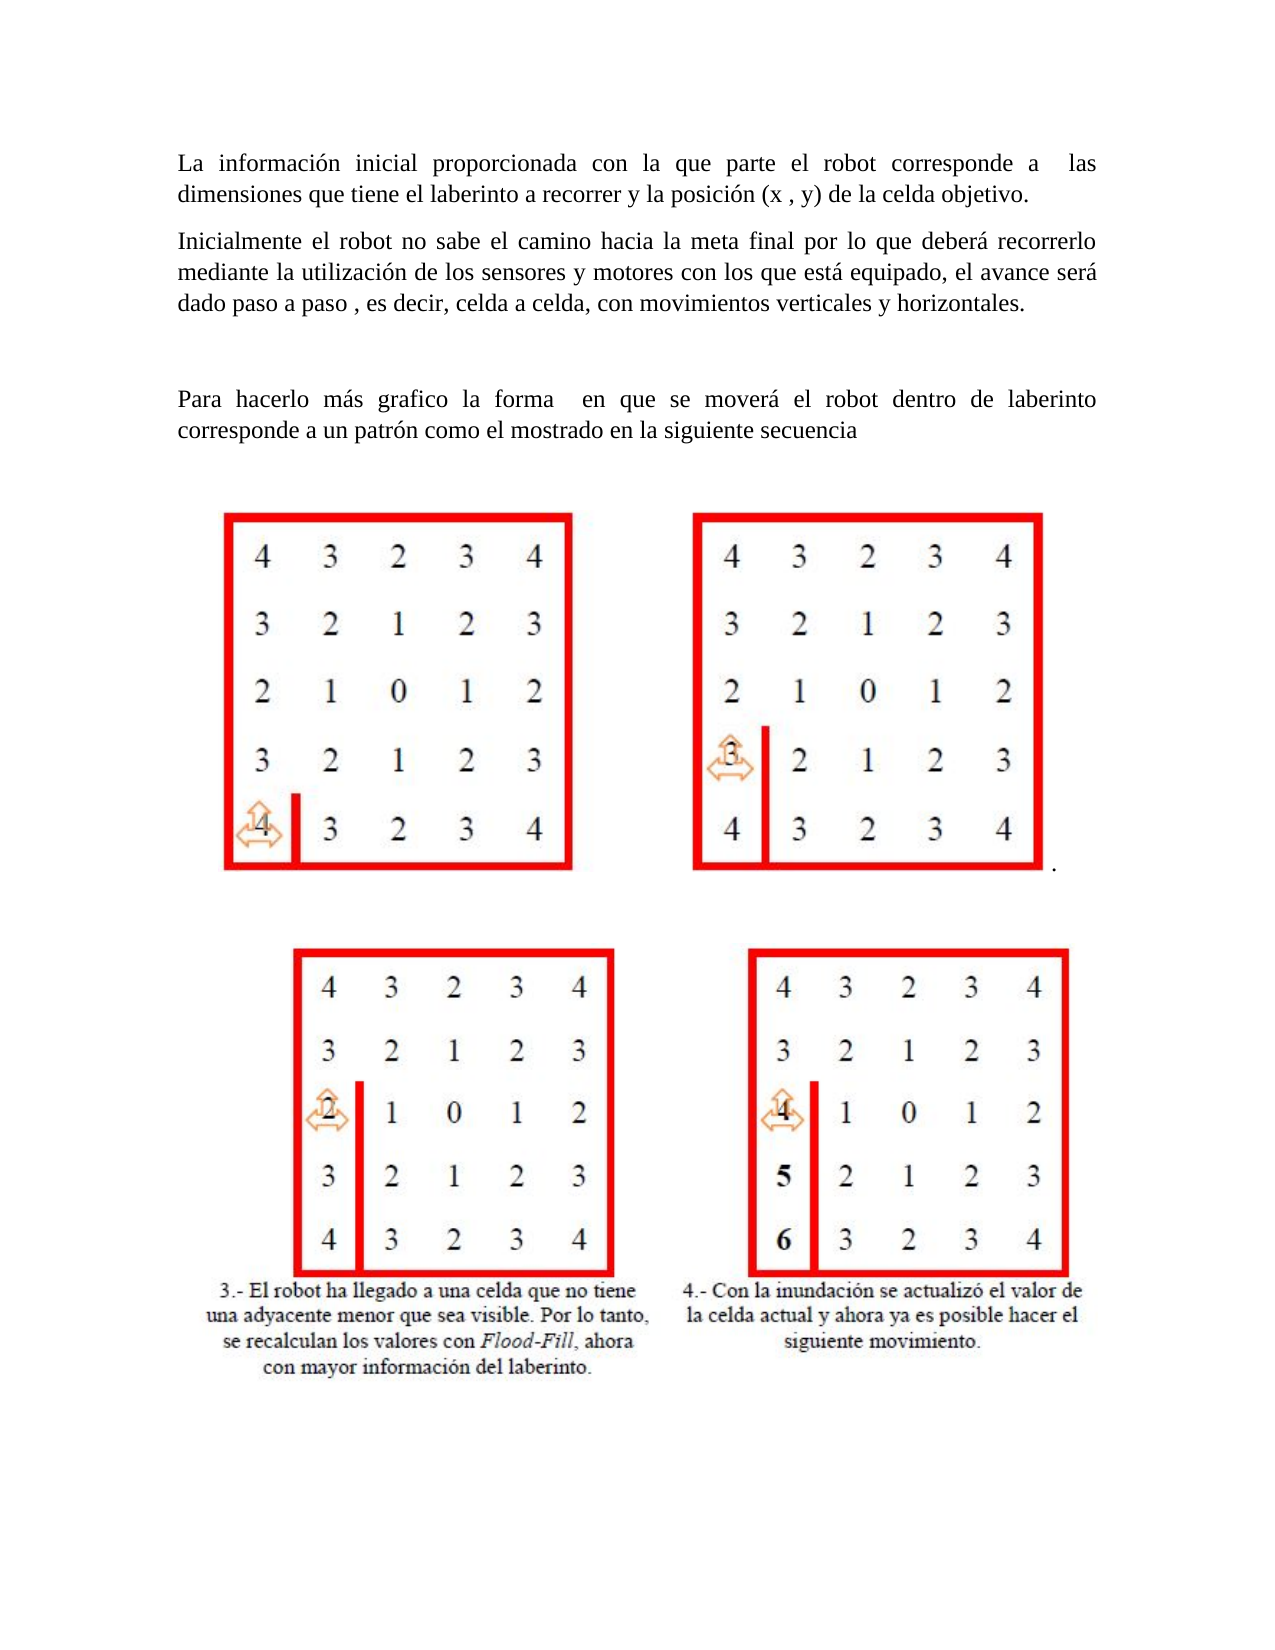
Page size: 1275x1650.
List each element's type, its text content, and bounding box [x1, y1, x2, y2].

text Para hacerlo más grafico la forma en que se moverá el robot dentro de laberinto corresponde a un patrón como el mostrado en la siguiente secuencia [177, 384, 1098, 444]
picture [177, 943, 1098, 1387]
picture [218, 510, 1051, 872]
text Inicialmente el robot no sabe el camino hacia la meta final por lo que deberá recorrerlo mediante la utilización de los sensores y motores con los que está equipado, el avance será dado paso a paso , es decir, celda a celda, con movimientos verticales y horizontales. [177, 226, 1098, 317]
text La información inicial proporcionada con la que parte el robot corresponde a las dimensiones que tiene el laberinto a recorrer y la posición (x , y) de la celda objetivo. [177, 148, 1098, 207]
